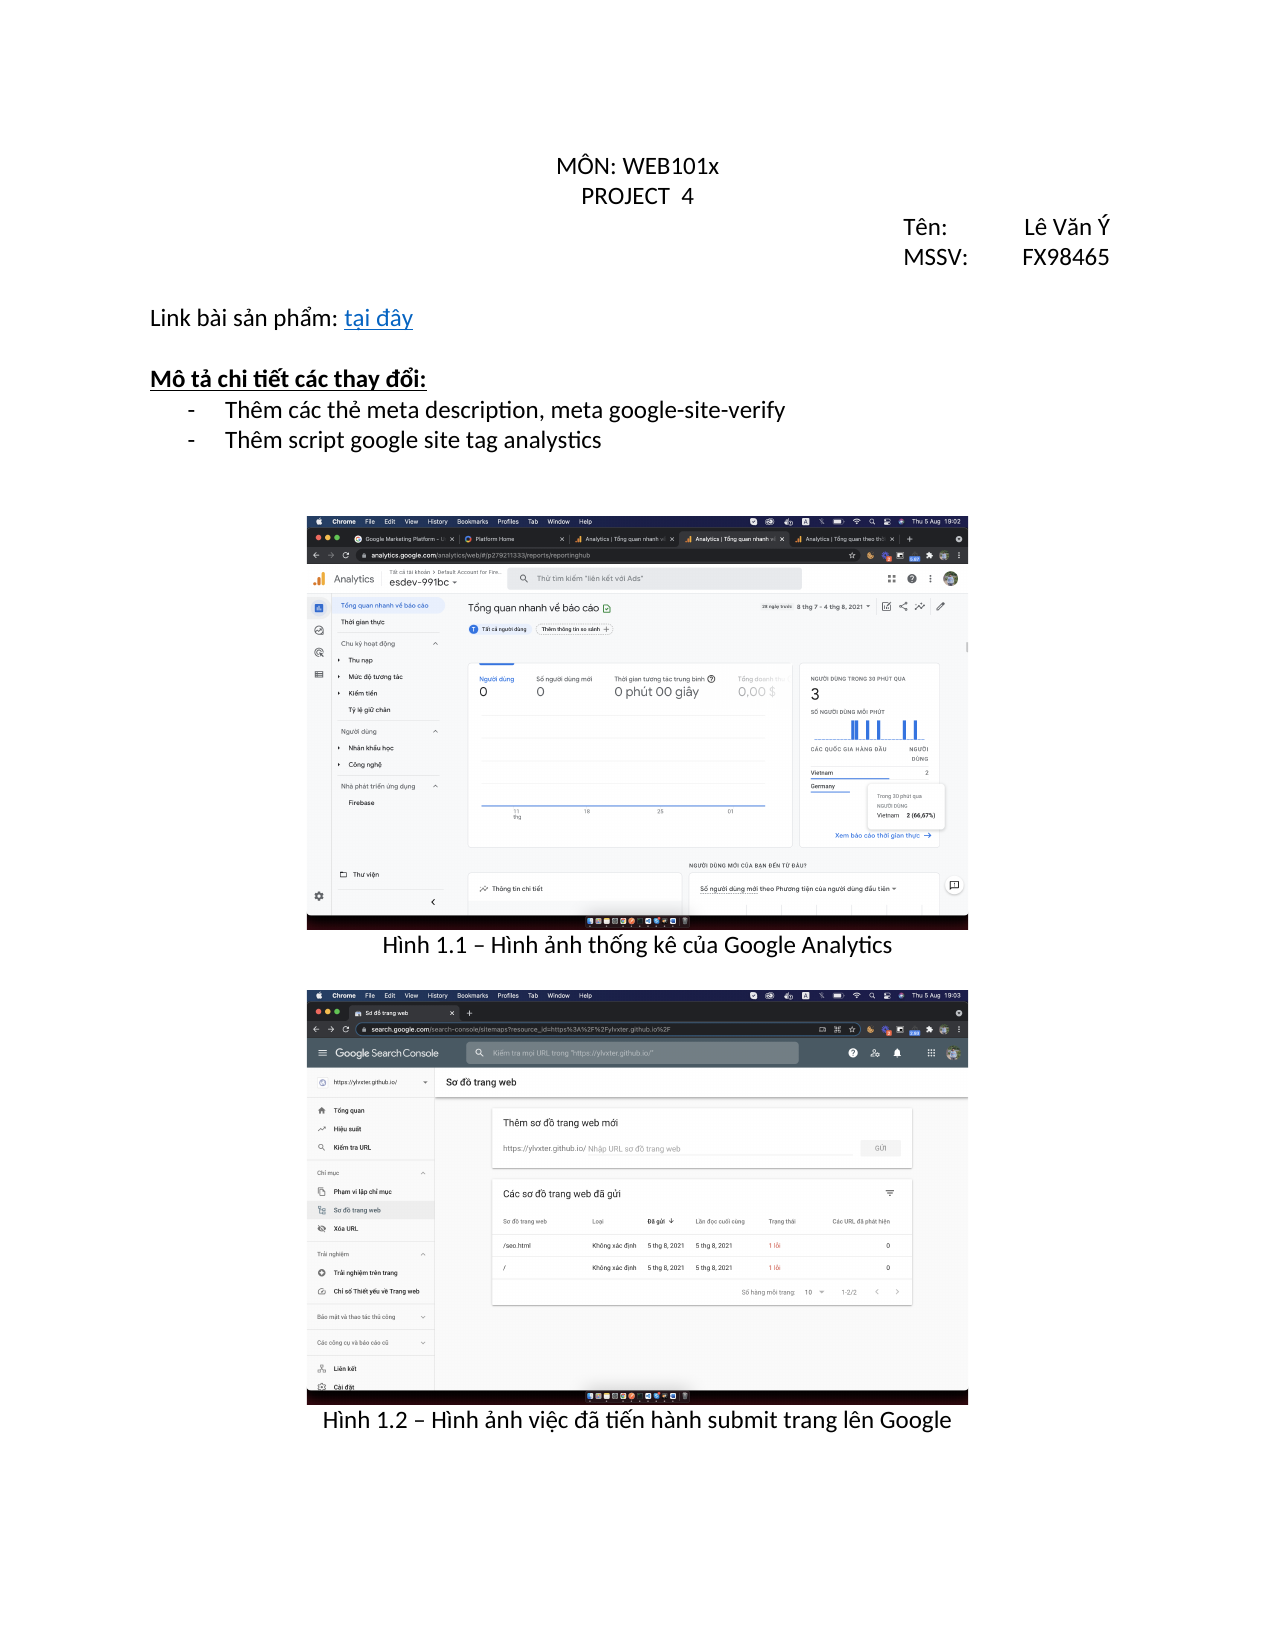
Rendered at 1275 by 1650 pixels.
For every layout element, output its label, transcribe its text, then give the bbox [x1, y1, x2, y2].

text Mô tả chi tiết các thay đổi: [150, 364, 1125, 394]
text PROJECT 4 [150, 181, 1125, 211]
text MSSV: FX98465 [150, 242, 1125, 272]
picture [306, 516, 969, 930]
picture [306, 990, 969, 1405]
list Thêm các thẻ meta description, meta google-site-verify [187, 394, 1125, 425]
text Hình 1.1 – Hình ảnh thống kê của Google Analytics [150, 930, 1125, 960]
text MÔN: WEB101x [150, 150, 1125, 181]
text Hình 1.2 – Hình ảnh việc đã tiến hành submit trang lên Google [150, 1404, 1125, 1435]
text Link bài sản phẩm: tại đây [150, 303, 1125, 333]
list Thêm script google site tag analystics [187, 425, 1125, 455]
text Tên: Lê Văn Ý [150, 211, 1125, 242]
